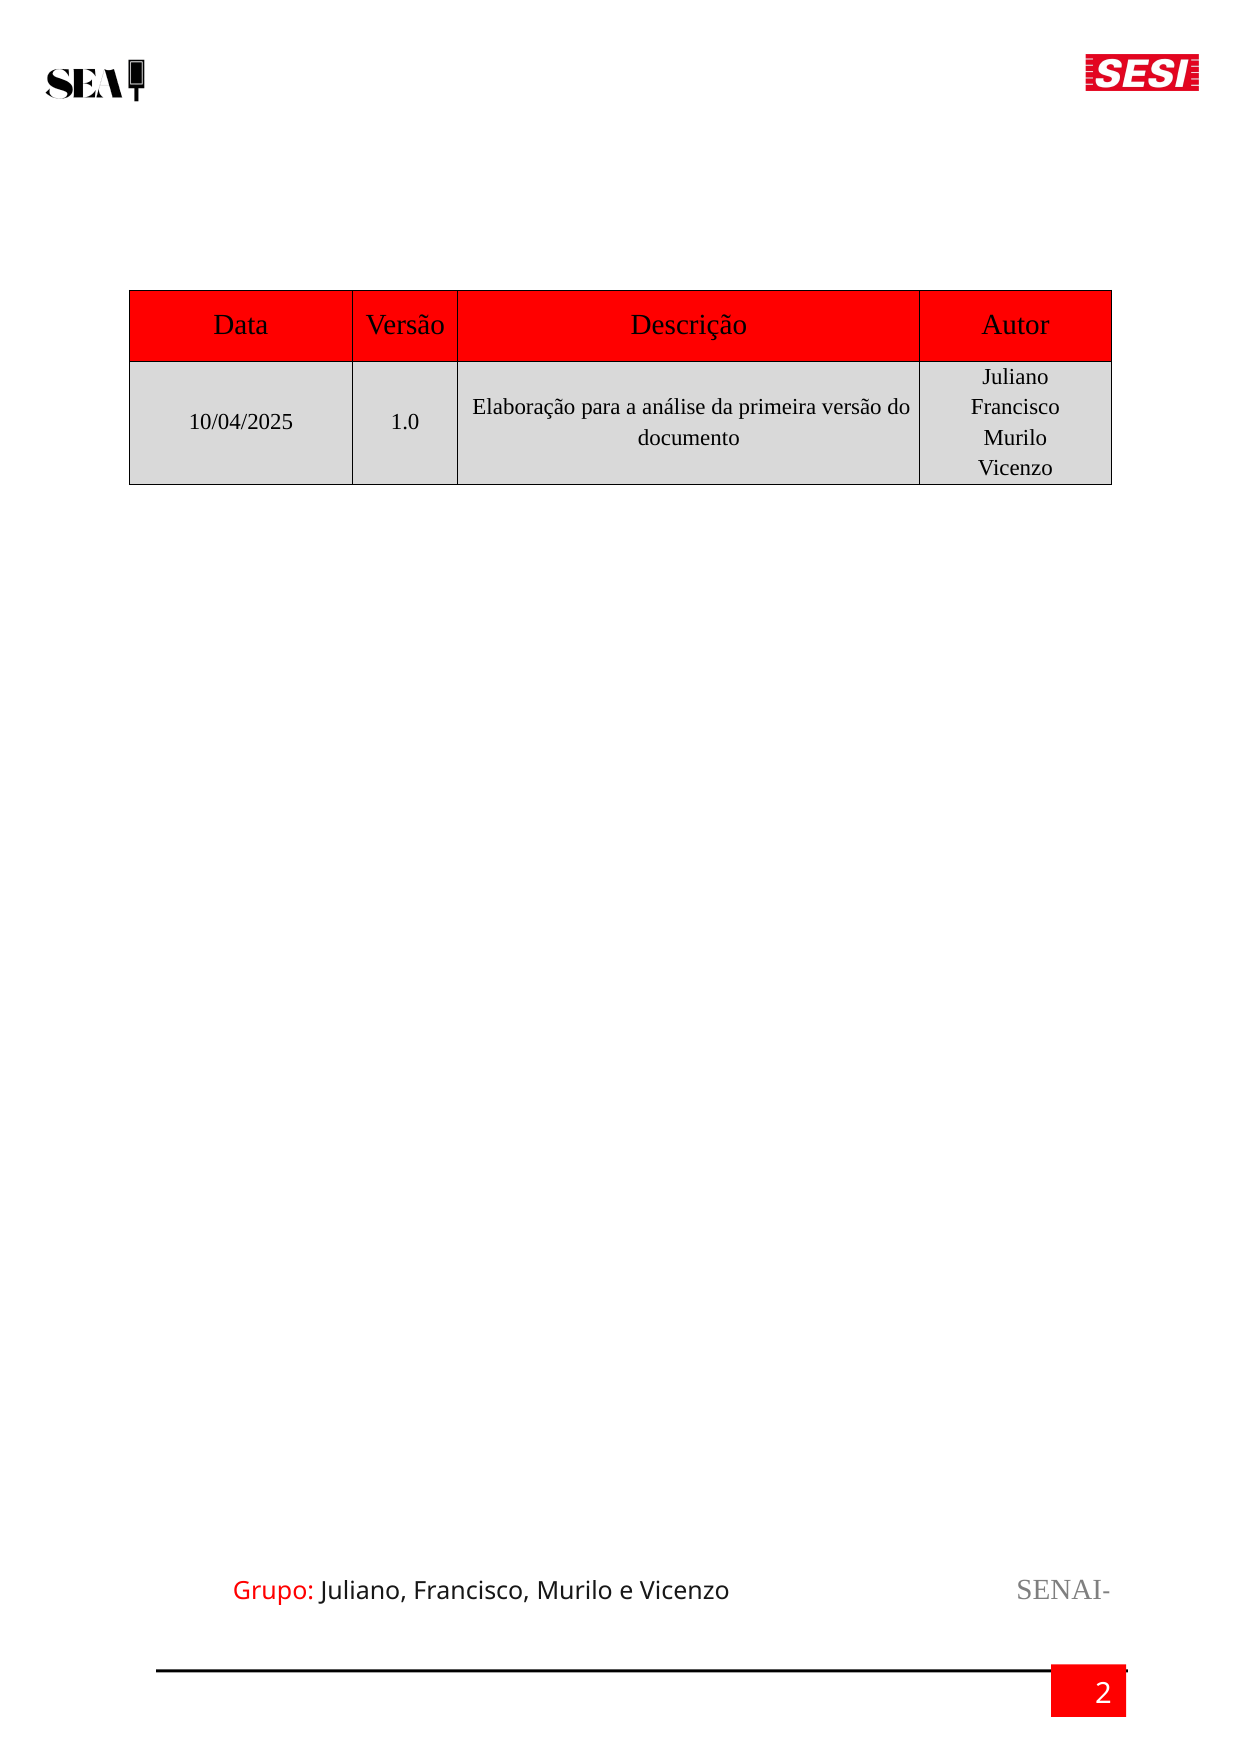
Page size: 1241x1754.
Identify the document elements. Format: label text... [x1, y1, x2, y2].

table_header Autor [920, 291, 1111, 361]
picture [1085, 54, 1199, 91]
table_header Versão [353, 291, 457, 361]
table_cell 10/04/2025 [130, 362, 352, 484]
table_cell Juliano Francisco Murilo Vicenzo [920, 362, 1111, 484]
table_cell Elaboração para a análise da primeira versão do documento [458, 362, 919, 484]
table_header Descrição [458, 291, 919, 361]
table_cell 1.0 [353, 362, 457, 484]
picture [36, 49, 149, 103]
table_header Data [130, 291, 352, 361]
